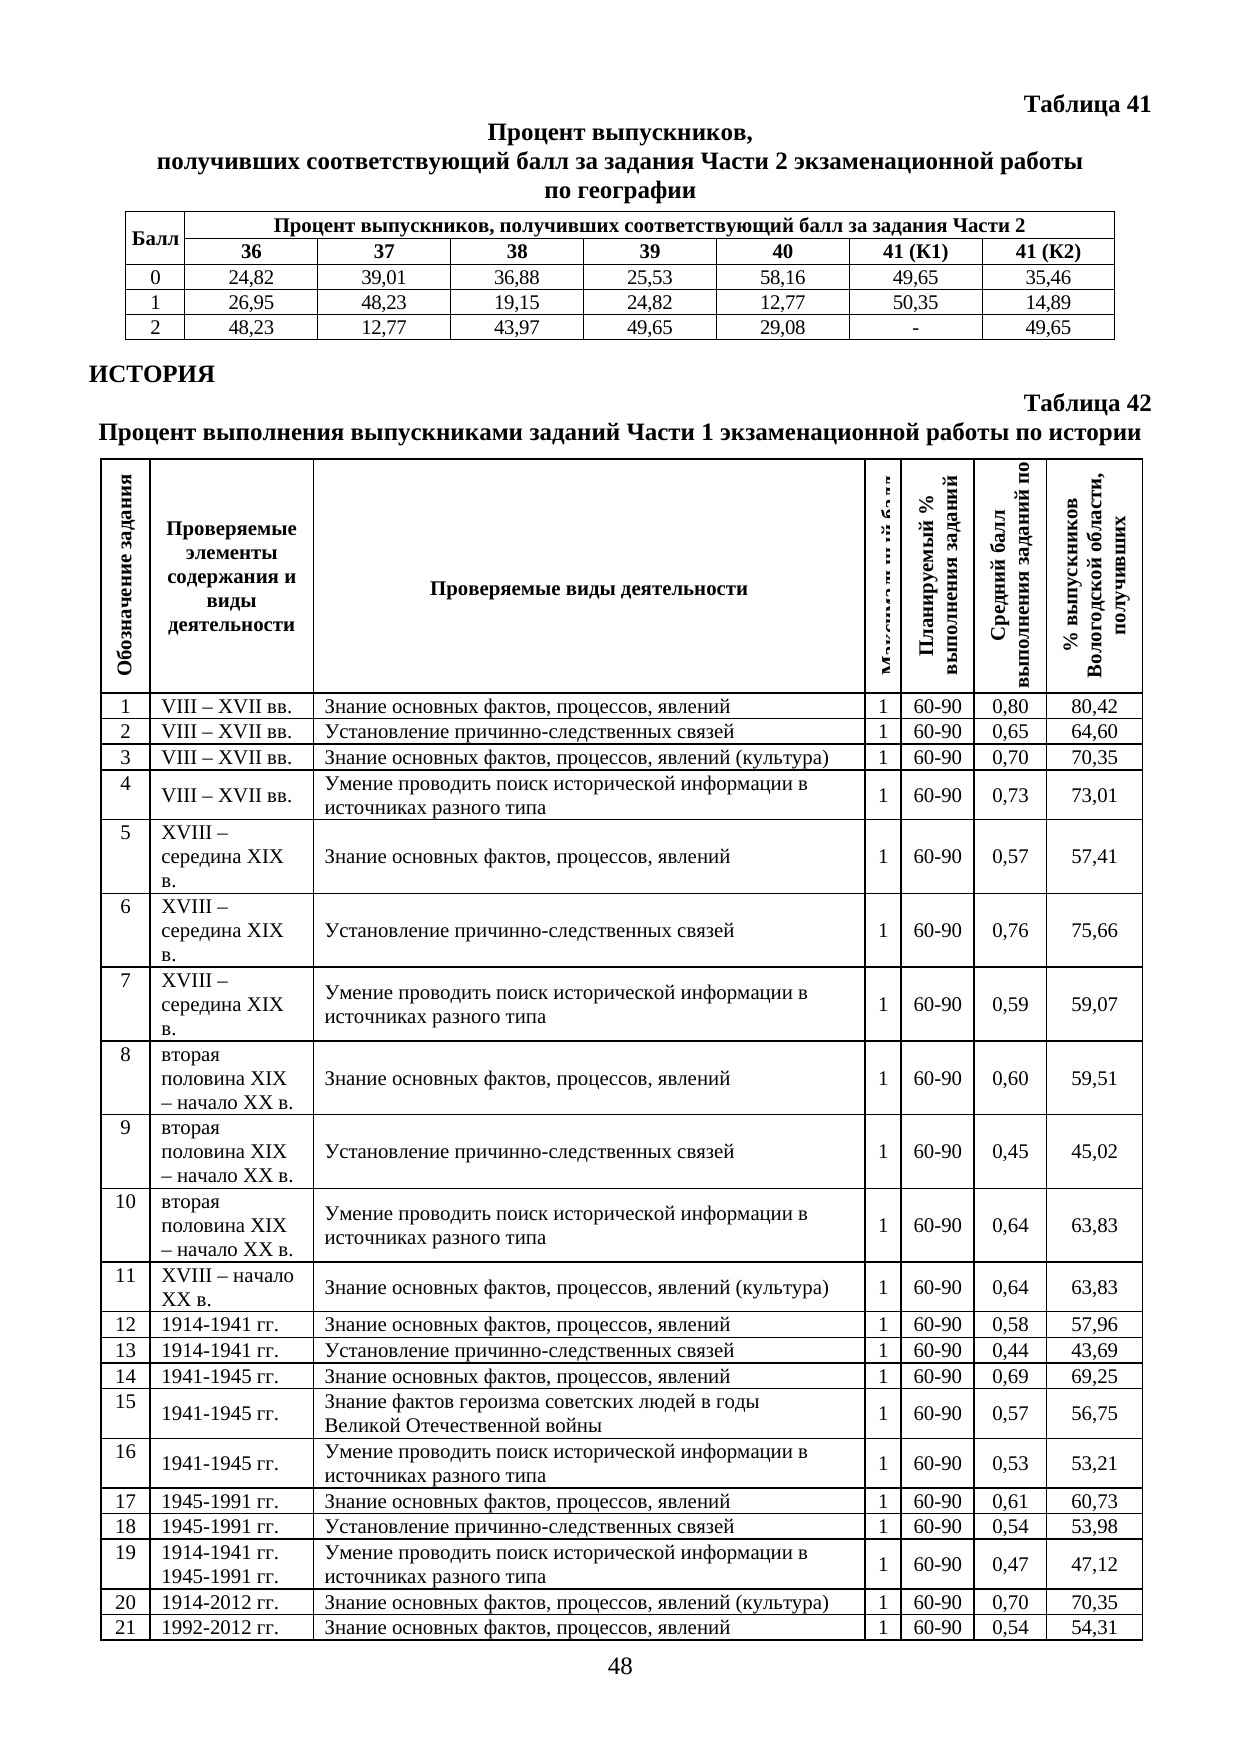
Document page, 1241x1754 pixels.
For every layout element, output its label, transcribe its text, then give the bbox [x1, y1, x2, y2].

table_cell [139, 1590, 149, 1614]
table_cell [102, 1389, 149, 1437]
text Таблица 42 [89, 388, 1152, 417]
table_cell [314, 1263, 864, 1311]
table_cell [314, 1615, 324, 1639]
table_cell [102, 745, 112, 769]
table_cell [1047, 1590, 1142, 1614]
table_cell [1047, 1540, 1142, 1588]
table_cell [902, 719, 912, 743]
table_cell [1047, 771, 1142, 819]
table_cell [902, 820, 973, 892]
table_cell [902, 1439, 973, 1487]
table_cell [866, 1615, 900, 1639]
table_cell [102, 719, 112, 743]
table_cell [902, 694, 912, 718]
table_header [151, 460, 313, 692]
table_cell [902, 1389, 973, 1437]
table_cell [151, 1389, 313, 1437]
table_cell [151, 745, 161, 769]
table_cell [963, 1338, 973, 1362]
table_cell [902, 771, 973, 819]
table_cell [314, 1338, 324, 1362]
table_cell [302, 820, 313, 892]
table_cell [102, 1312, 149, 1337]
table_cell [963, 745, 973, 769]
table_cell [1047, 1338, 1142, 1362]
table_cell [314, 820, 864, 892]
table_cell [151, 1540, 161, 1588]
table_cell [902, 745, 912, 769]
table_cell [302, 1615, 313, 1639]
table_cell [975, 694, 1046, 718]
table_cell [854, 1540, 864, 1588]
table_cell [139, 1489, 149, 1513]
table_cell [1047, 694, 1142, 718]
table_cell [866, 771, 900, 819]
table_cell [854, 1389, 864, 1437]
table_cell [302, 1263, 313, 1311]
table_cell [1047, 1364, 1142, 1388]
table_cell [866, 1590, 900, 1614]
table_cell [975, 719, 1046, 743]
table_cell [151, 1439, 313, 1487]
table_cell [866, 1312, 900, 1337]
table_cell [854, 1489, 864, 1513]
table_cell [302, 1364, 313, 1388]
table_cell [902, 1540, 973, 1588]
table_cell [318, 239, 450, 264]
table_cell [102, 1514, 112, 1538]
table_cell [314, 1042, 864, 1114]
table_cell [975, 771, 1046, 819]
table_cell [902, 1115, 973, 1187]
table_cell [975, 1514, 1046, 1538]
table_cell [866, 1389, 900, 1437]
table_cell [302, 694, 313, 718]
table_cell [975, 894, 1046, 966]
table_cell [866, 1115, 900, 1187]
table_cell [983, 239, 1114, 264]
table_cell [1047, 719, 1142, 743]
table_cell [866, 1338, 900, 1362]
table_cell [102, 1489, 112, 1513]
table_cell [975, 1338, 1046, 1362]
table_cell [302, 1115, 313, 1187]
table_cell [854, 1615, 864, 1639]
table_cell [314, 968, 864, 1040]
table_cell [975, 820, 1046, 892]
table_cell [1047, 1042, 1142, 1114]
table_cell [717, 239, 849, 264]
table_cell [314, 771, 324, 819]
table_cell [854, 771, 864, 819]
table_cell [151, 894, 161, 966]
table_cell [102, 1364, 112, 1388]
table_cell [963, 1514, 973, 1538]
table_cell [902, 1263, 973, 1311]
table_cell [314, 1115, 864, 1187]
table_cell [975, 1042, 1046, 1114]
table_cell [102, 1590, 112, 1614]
text по географии [89, 175, 1152, 204]
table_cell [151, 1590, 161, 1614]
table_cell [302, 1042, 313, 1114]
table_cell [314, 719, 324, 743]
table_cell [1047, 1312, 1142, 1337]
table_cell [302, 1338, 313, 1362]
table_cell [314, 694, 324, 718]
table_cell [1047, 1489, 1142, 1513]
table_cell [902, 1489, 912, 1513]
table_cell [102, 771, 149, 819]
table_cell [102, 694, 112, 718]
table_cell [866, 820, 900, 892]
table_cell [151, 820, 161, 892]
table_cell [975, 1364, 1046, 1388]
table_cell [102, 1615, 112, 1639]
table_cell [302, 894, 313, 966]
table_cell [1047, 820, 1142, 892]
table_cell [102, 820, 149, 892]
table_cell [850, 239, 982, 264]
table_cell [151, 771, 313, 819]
text Процент выполнения выпускниками заданий Части 1 экзаменационной работы по истории [89, 417, 1152, 446]
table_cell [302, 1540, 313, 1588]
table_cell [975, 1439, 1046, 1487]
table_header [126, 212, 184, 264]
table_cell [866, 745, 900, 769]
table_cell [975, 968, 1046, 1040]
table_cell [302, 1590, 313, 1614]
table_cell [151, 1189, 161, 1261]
text ИСТОРИЯ [89, 359, 1152, 388]
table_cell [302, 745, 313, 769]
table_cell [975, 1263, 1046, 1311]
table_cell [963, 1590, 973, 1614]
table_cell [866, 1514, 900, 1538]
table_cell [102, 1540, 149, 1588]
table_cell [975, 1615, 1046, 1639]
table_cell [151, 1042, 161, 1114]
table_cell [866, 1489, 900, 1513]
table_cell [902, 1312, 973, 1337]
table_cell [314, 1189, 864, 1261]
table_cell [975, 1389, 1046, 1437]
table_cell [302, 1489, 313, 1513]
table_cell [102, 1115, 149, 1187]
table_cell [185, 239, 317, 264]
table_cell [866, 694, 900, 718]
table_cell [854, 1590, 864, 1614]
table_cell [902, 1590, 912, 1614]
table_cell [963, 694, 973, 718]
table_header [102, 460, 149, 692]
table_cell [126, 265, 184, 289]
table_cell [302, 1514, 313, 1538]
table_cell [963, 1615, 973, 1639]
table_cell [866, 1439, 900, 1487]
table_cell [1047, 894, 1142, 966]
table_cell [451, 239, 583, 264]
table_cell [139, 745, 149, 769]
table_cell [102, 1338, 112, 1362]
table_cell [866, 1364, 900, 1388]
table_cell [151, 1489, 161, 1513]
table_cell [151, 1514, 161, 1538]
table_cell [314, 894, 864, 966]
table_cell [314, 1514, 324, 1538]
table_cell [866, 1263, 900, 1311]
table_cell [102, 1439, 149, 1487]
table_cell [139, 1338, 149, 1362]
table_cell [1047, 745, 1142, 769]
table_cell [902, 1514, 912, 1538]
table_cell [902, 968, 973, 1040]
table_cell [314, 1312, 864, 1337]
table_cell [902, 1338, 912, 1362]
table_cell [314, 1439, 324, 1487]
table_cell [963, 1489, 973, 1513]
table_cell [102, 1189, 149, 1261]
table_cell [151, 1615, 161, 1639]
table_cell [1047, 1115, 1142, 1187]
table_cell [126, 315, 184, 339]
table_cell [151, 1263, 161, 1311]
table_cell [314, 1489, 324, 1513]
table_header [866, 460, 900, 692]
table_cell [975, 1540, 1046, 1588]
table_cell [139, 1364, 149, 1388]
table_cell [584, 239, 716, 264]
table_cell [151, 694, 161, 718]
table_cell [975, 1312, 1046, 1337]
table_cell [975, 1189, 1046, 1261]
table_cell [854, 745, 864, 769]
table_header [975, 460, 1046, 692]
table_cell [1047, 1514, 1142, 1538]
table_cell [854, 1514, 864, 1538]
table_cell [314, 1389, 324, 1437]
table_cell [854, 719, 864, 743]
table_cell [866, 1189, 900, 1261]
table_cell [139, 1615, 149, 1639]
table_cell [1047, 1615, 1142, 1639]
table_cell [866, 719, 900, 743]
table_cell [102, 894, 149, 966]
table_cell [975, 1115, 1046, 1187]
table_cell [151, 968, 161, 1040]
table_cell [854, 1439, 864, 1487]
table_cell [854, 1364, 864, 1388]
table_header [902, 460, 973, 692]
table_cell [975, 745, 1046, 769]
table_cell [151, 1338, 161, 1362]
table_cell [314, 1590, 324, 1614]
text получивших соответствующий балл за задания Части 2 экзаменационной работы [89, 146, 1152, 175]
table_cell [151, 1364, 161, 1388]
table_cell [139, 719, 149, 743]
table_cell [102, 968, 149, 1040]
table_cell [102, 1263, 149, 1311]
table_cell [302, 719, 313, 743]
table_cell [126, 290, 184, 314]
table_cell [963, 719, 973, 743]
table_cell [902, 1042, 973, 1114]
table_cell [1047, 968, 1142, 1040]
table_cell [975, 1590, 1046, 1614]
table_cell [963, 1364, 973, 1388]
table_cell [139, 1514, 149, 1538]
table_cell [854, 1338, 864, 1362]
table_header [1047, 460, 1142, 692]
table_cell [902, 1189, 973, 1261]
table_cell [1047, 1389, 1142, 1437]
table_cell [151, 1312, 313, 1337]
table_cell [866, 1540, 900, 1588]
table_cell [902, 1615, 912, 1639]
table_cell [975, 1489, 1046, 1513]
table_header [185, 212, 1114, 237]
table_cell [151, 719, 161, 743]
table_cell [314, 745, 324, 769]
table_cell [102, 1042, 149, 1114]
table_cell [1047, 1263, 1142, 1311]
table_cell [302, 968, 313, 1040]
subtitle Процент выпускников, [89, 117, 1152, 146]
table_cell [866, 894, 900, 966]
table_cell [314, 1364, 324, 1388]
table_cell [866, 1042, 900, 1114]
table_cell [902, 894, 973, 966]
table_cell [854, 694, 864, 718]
subtitle Таблица 41 [89, 89, 1152, 117]
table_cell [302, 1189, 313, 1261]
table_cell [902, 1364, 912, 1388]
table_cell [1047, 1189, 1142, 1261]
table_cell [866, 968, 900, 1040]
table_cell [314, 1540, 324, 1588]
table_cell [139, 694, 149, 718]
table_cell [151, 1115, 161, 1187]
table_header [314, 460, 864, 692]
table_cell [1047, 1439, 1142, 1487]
